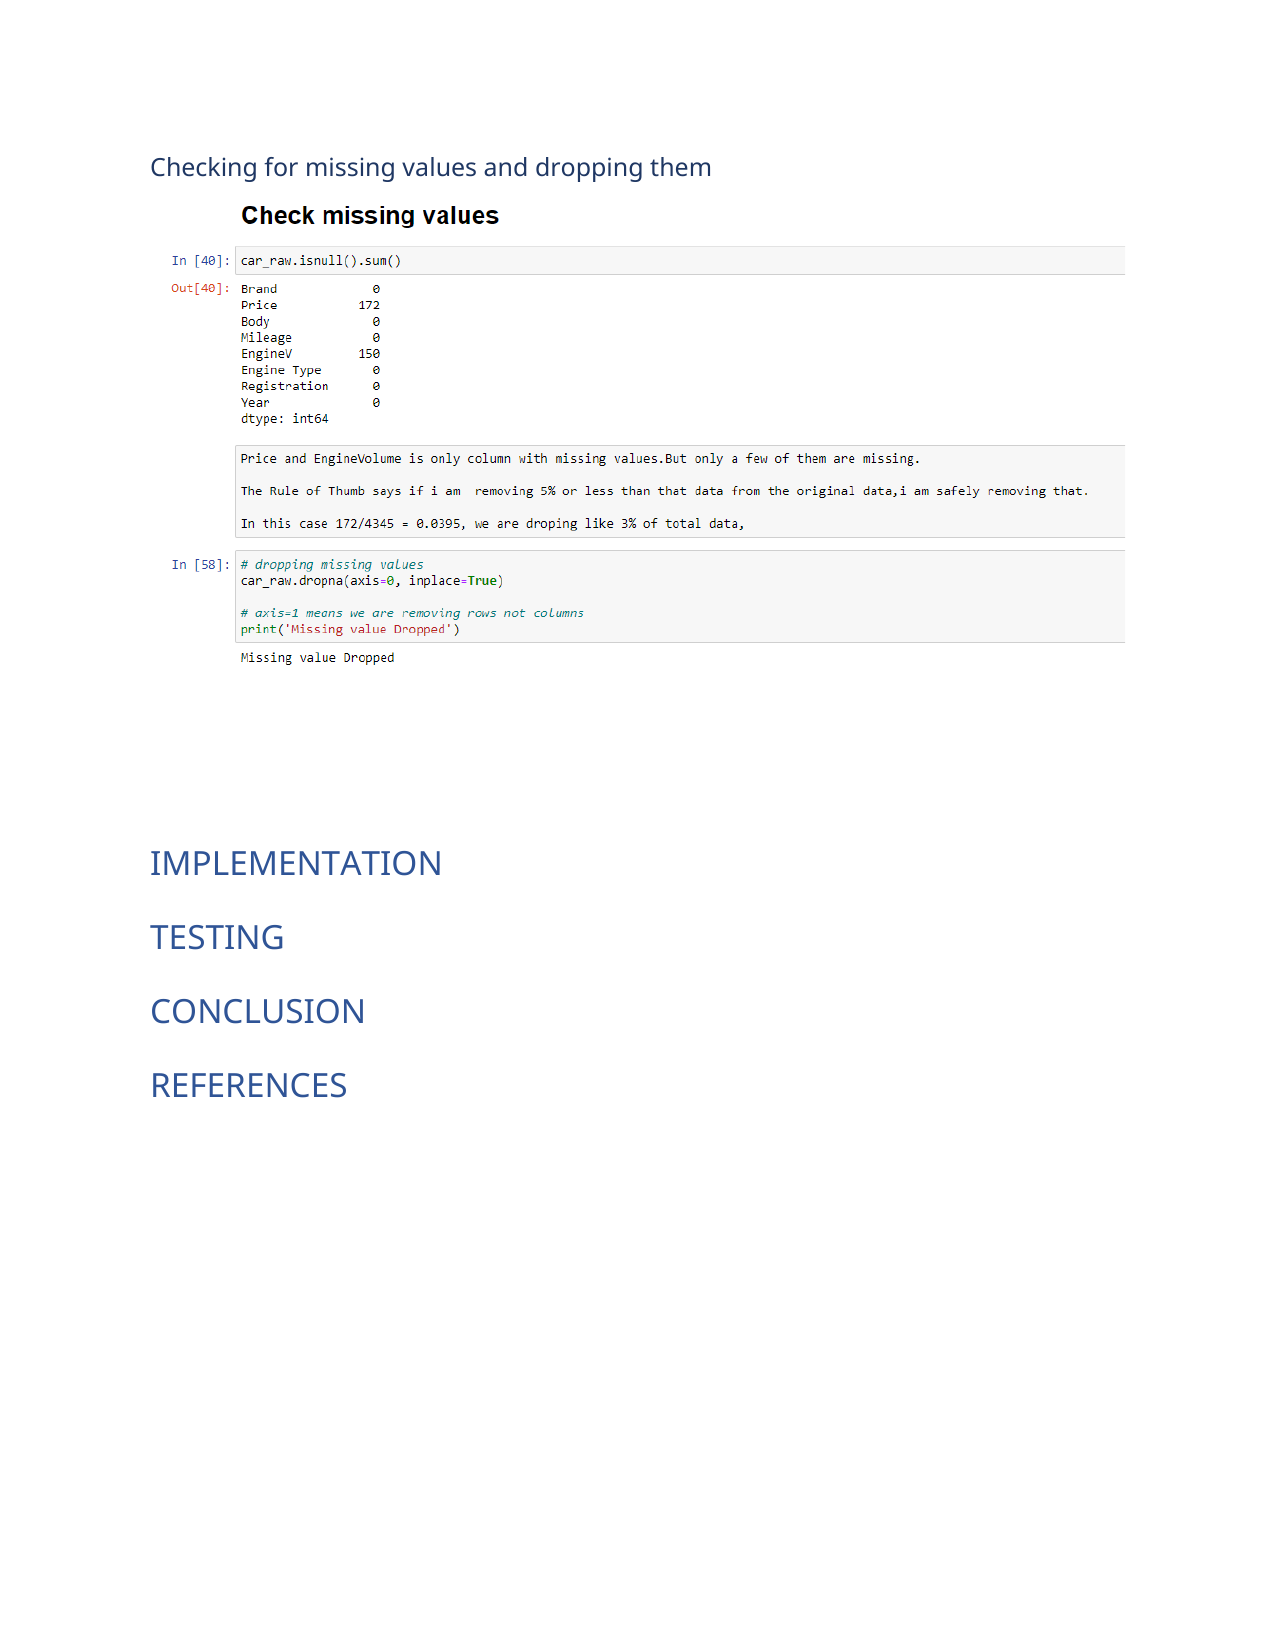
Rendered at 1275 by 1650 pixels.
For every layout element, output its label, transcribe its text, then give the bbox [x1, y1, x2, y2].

picture [150, 186, 1125, 673]
subtitle REFERENCES [150, 1062, 1125, 1107]
subtitle Checking for missing values and dropping them [150, 150, 1125, 184]
subtitle CONCLUSION [150, 988, 1125, 1033]
subtitle TESTING [150, 914, 1125, 959]
subtitle IMPLEMENTATION [150, 840, 1125, 886]
